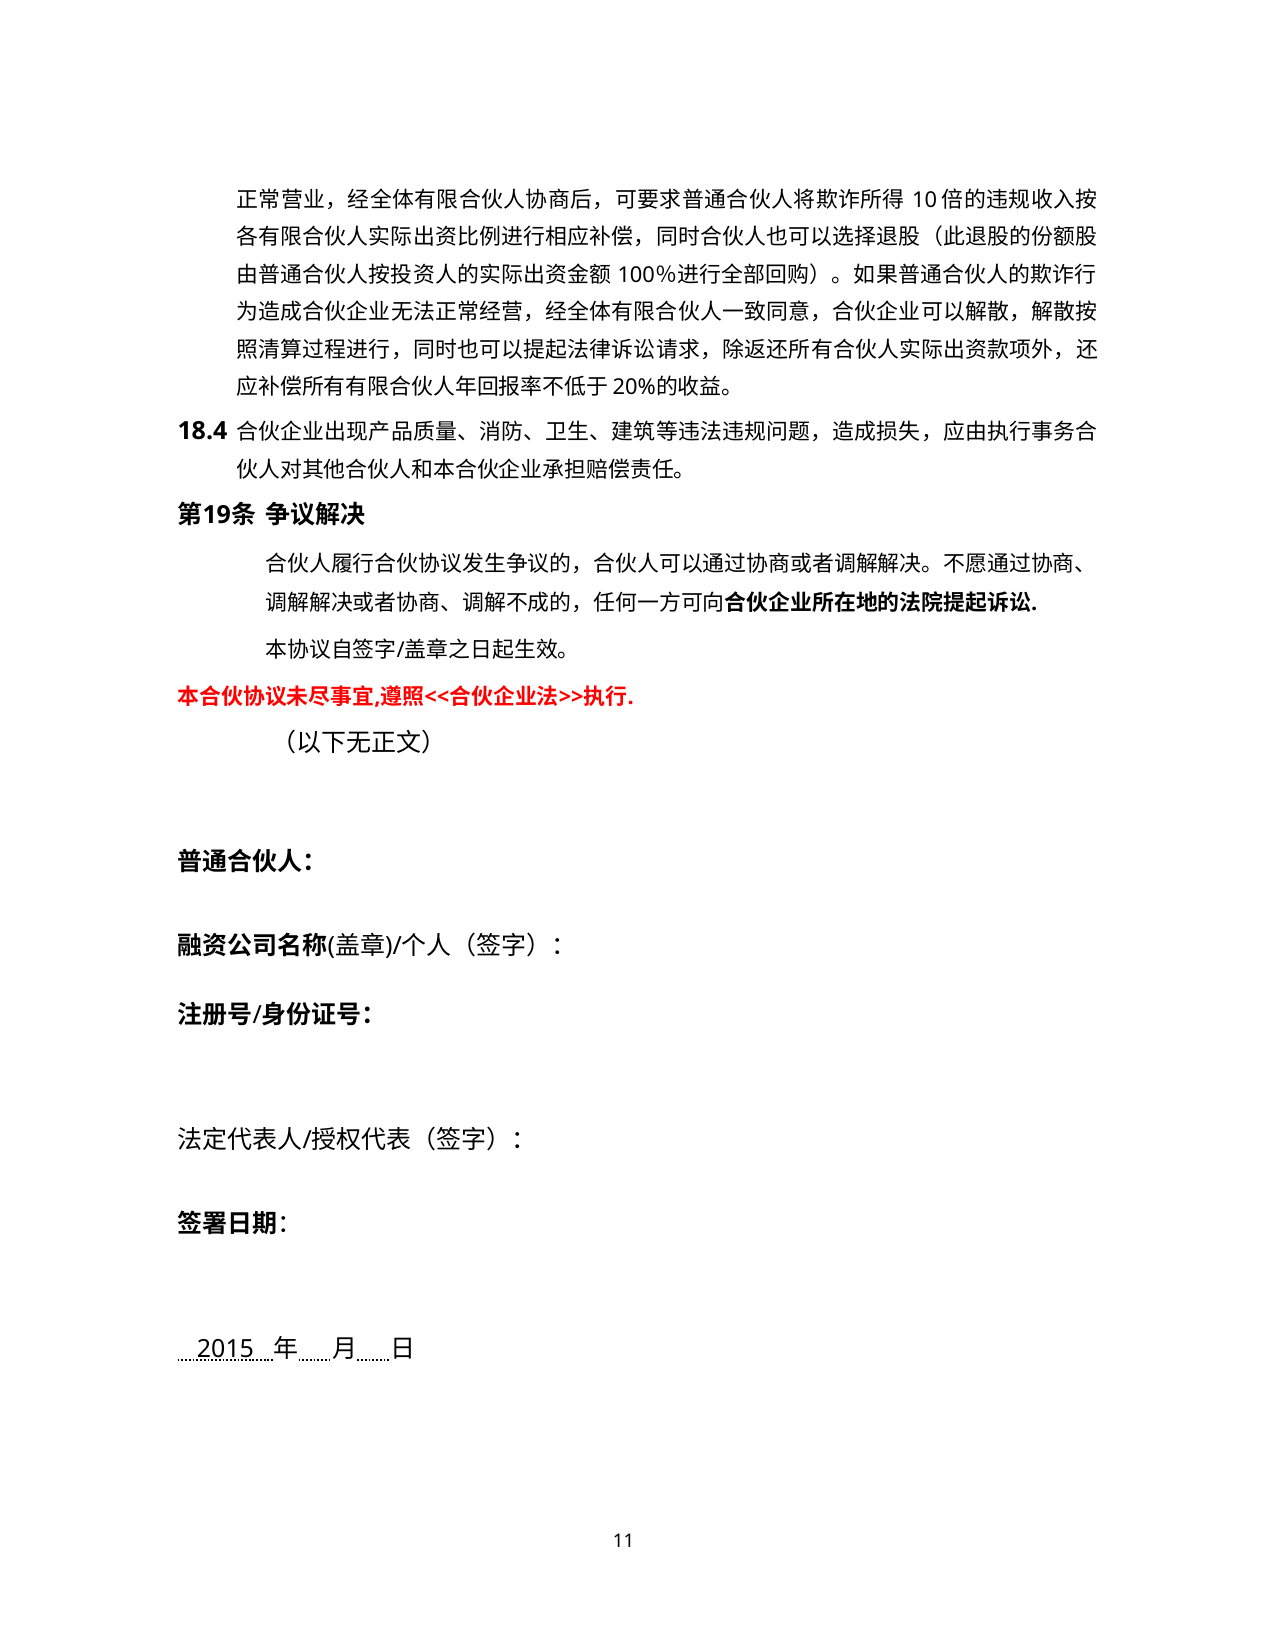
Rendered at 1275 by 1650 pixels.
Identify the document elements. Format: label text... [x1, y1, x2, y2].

text 合伙人履行合伙协议发生争议的，合伙人可以通过协商或者调解解决。不愿通过协商、调解解决或者协商、调解不成的，任何一方可向合伙企业所在地的法院提起诉讼. [265, 539, 1098, 618]
text （以下无正文） [221, 720, 1098, 760]
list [177, 177, 1098, 402]
text 2015 年 月 日 [177, 1328, 1098, 1365]
list 争议解决 [177, 492, 1098, 532]
text 普通合伙人： [177, 841, 1098, 878]
text 本合伙协议未尽事宜,遵照<<合伙企业法>>执行. [177, 673, 1098, 713]
text 注册号/身份证号： [177, 994, 1098, 1030]
text 融资公司名称(盖章)/个人（签字）： [177, 926, 1098, 962]
text 法定代表人/授权代表（签字）： [177, 1119, 1098, 1155]
text 本协议自签字/盖章之日起生效。 [265, 626, 1098, 666]
text 签署日期： [177, 1203, 1098, 1240]
list 合伙企业出现产品质量、消防、卫生、建筑等违法违规问题，造成损失，应由执行事务合伙人对其他合伙人和本合伙企业承担赔偿责任。 [177, 410, 1098, 485]
